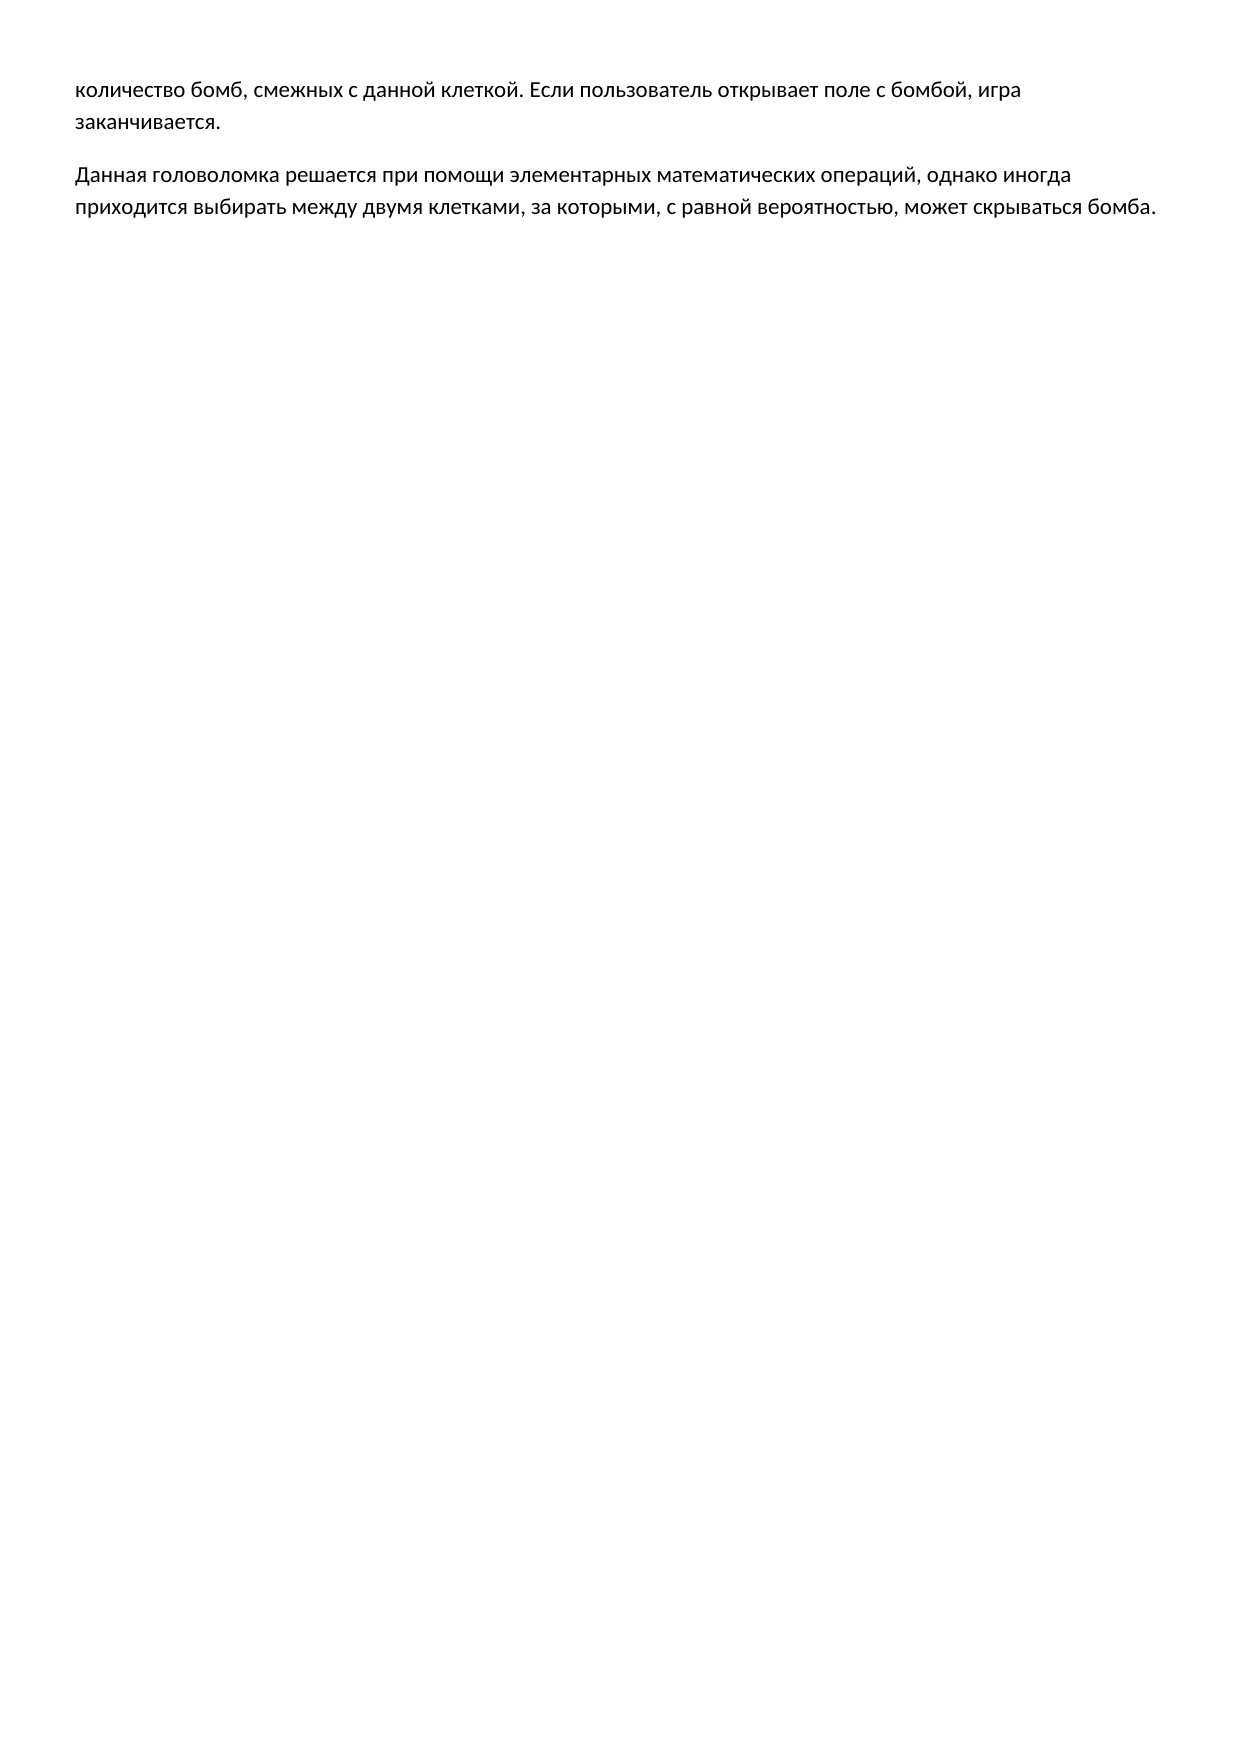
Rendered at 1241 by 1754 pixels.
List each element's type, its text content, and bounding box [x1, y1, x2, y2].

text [75, 75, 1165, 135]
text Данная головоломка решается при помощи элементарных математических операций, однако иногда приходится выбирать между двумя клетками, за которыми, с равной вероятностью, может скрываться бомба. [75, 160, 1165, 220]
